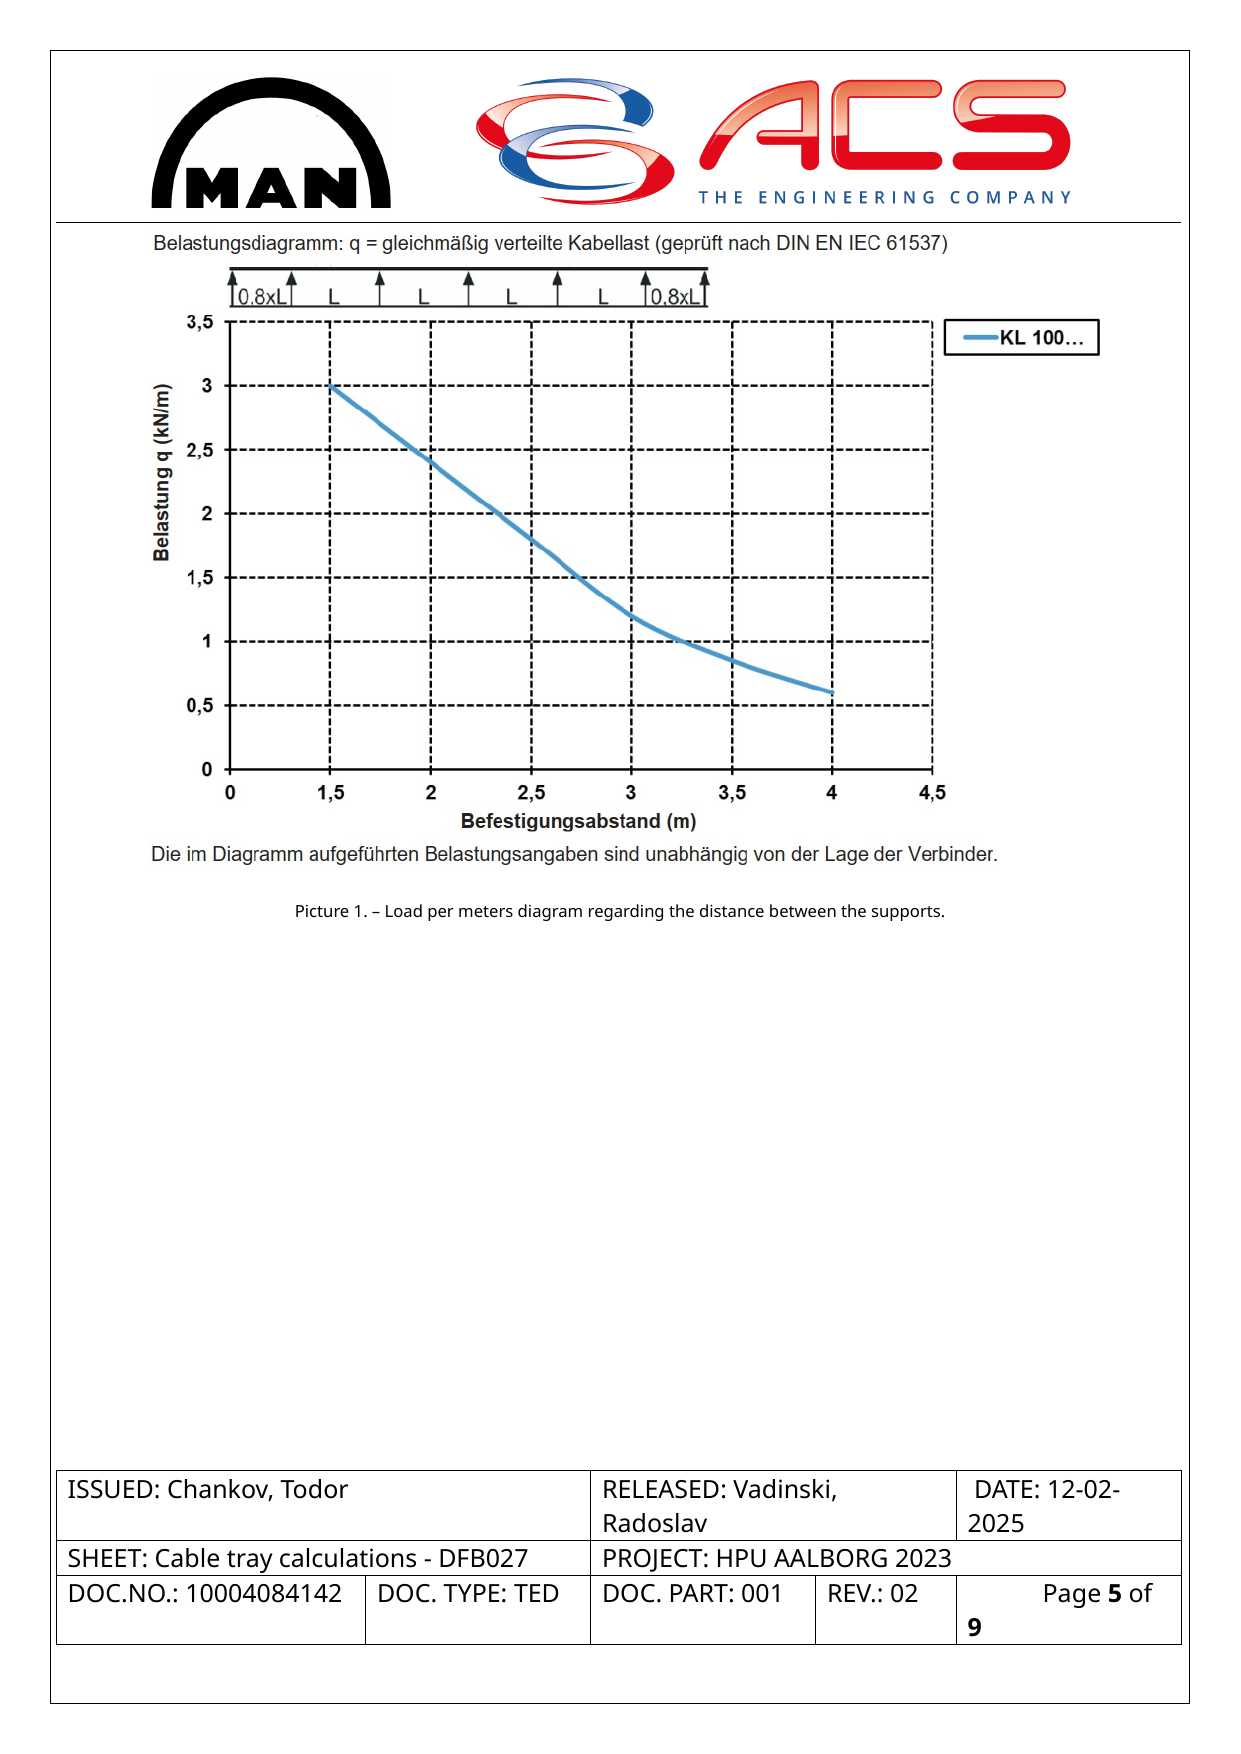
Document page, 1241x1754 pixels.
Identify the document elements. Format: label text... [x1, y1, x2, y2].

picture [475, 75, 1086, 211]
text Picture 1. – Load per meters diagram regarding the distance between the supports. [112, 899, 1128, 922]
picture [151, 75, 391, 211]
